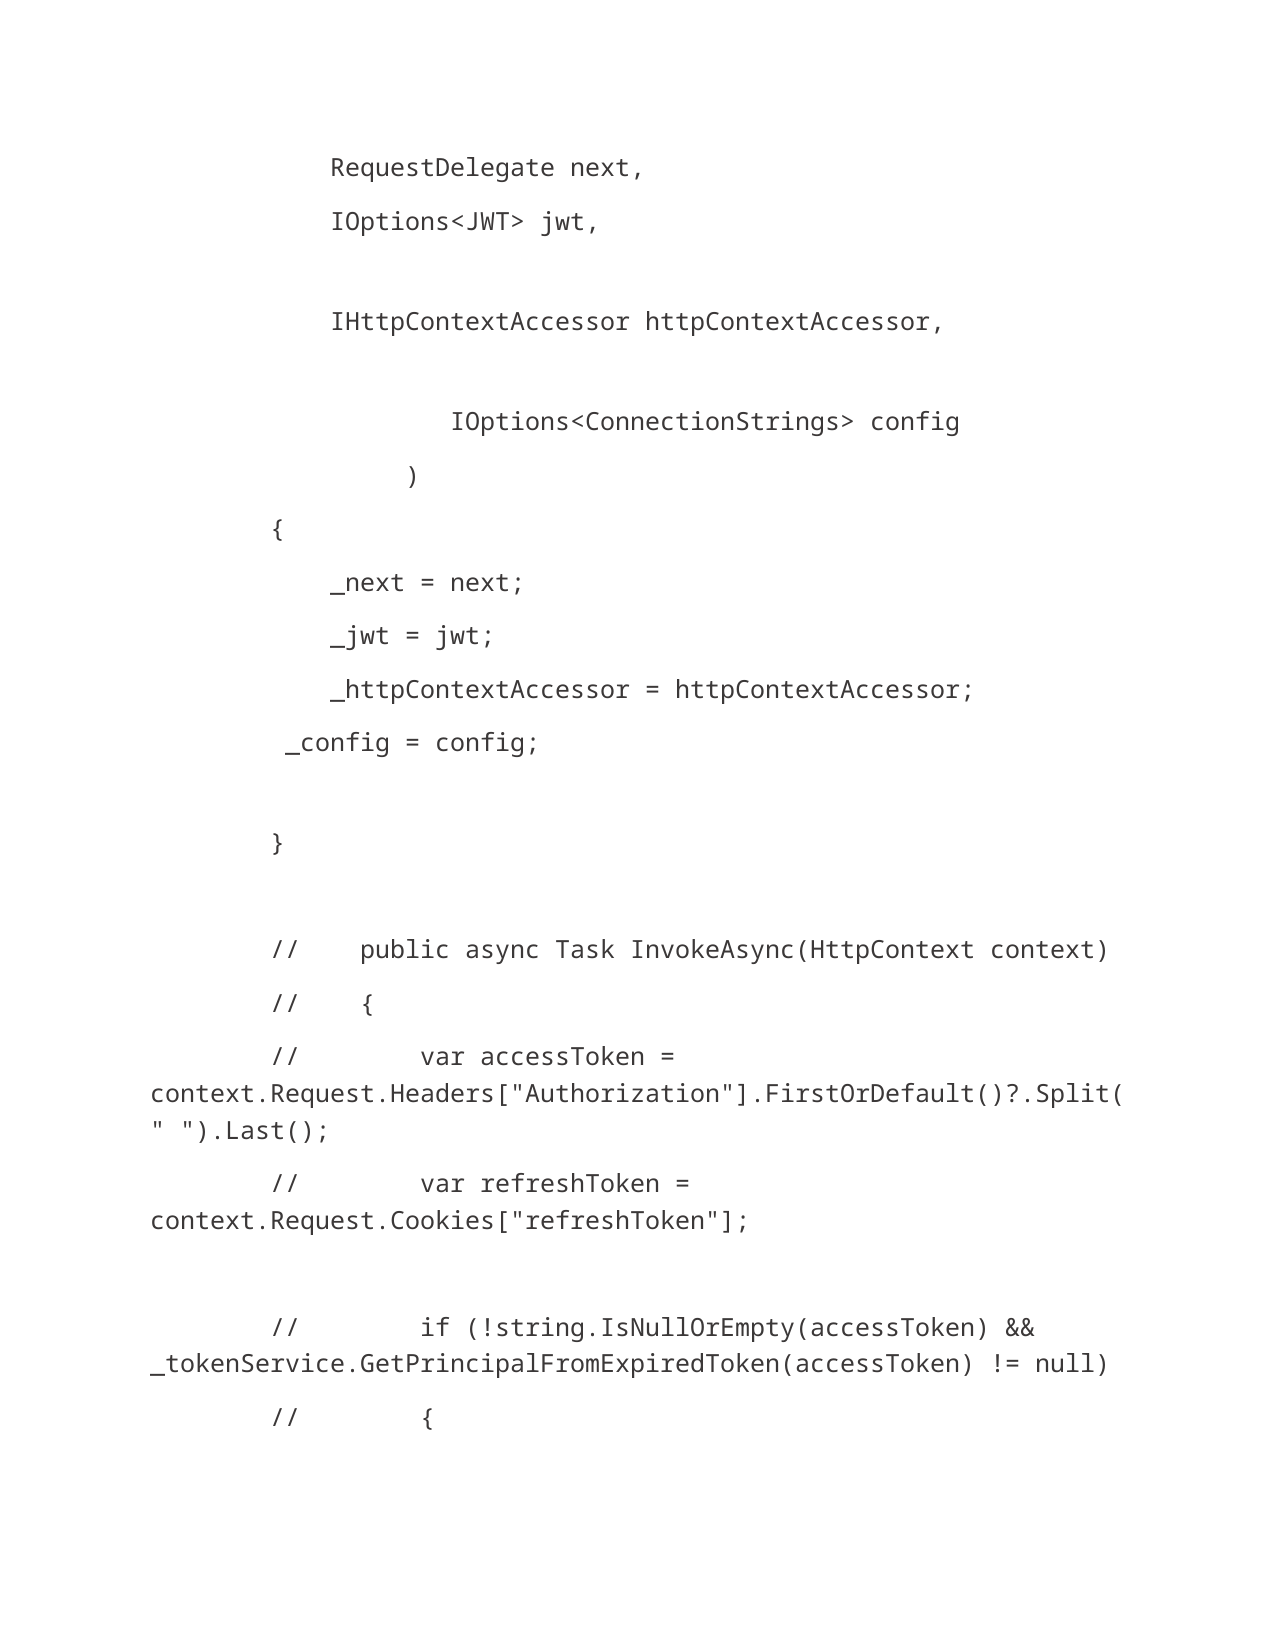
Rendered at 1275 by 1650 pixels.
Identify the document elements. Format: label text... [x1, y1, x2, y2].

text // var refreshToken = context.Request.Cookies["refreshToken"]; [150, 1166, 1125, 1237]
text _config = config; [150, 725, 1125, 759]
text // { [150, 985, 1125, 1019]
text IOptions<JWT> jwt, [150, 203, 1125, 237]
text _jwt = jwt; [150, 618, 1125, 652]
text // public async Task InvokeAsync(HttpContext context) [150, 932, 1125, 966]
text ) [150, 457, 1125, 492]
text // { [150, 1399, 1125, 1434]
text { [150, 511, 1125, 545]
text // var accessToken = context.Request.Headers["Authorization"].FirstOrDefault()?.Split(" ").Last(); [150, 1039, 1125, 1146]
text RequestDelegate next, [150, 150, 1125, 184]
text IHttpContextAccessor httpContextAccessor, [150, 304, 1125, 338]
text _httpContextAccessor = httpContextAccessor; [150, 671, 1125, 705]
text // if (!string.IsNullOrEmpty(accessToken) && _tokenService.GetPrincipalFromExpiredToken(accessToken) != null) [150, 1309, 1125, 1380]
text } [150, 825, 1125, 859]
text _next = next; [150, 564, 1125, 598]
text IOptions<ConnectionStrings> config [150, 404, 1125, 438]
